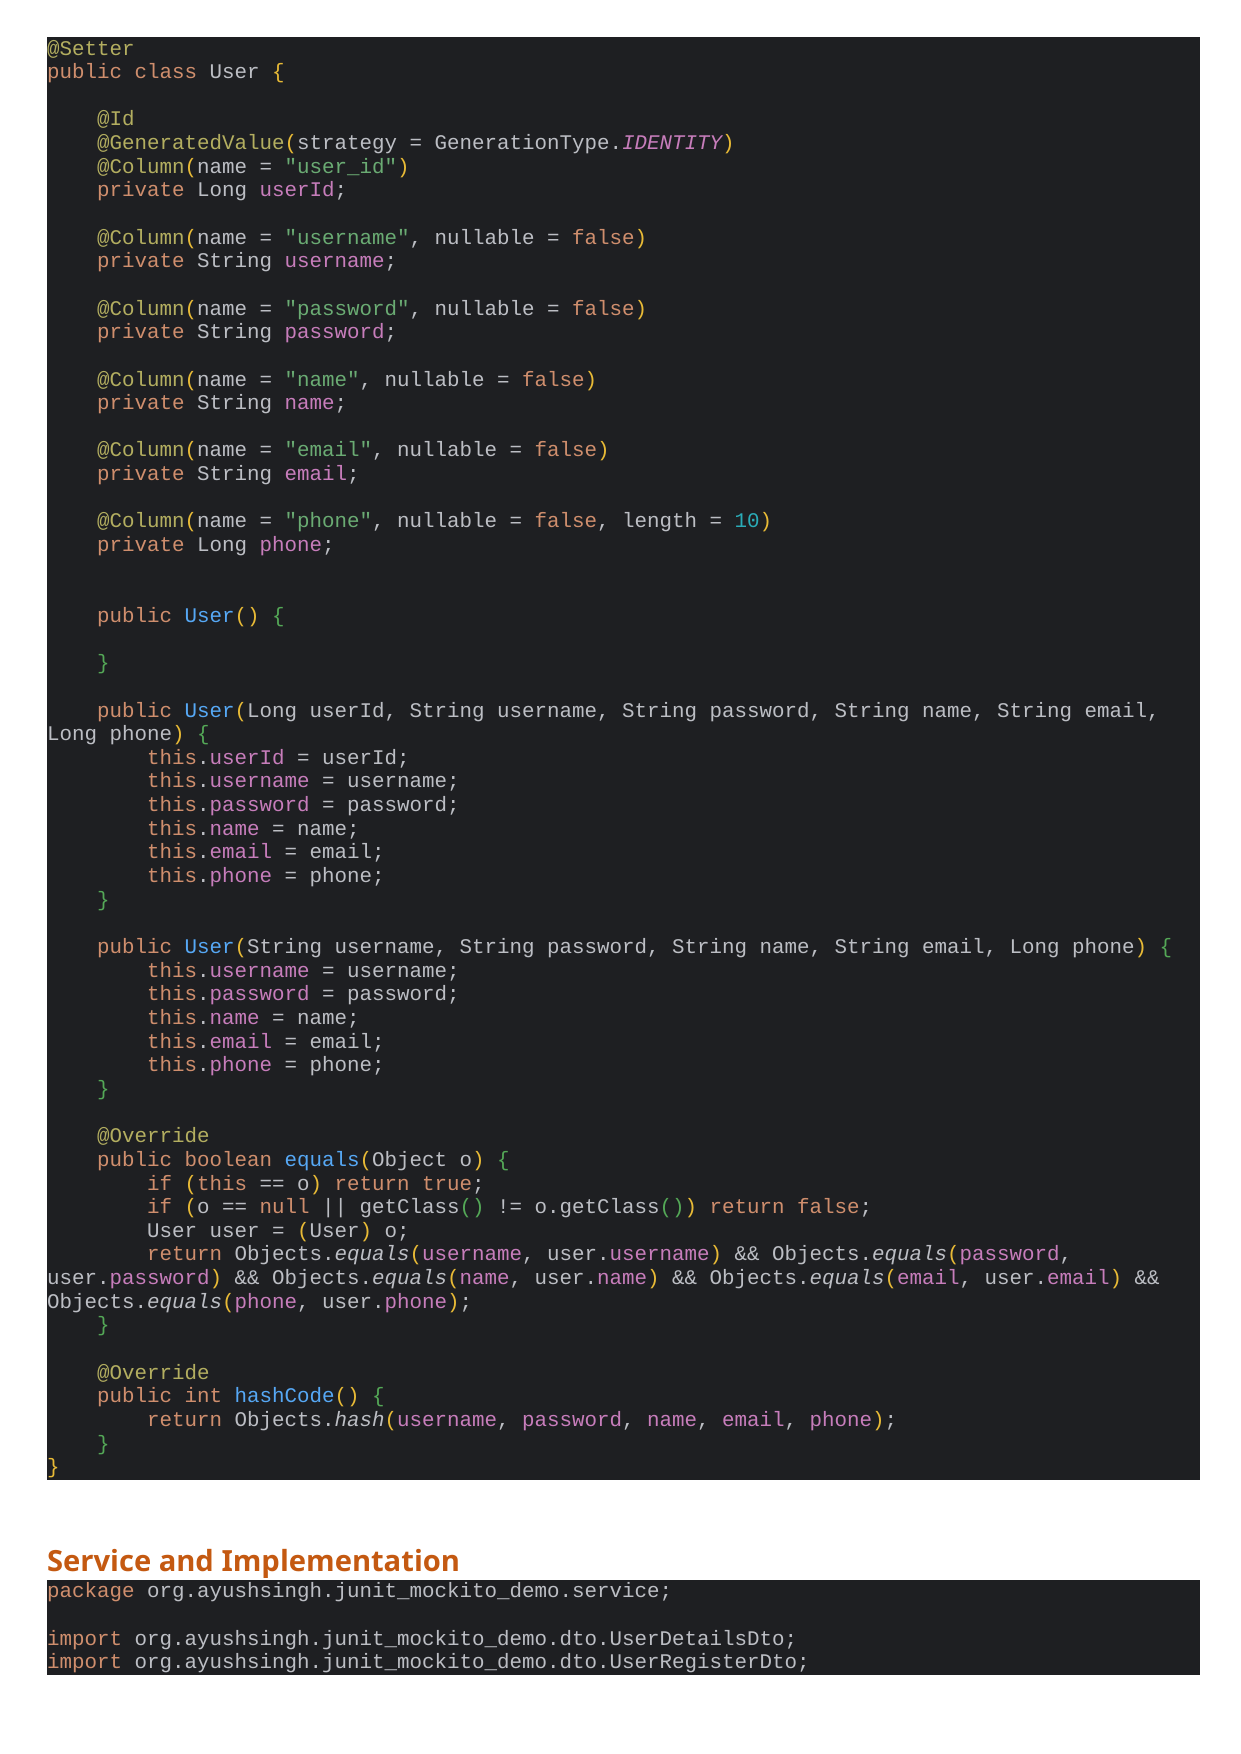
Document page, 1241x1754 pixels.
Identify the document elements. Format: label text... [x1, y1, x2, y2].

subtitle Service and Implementation [47, 1541, 1200, 1580]
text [47, 1580, 1200, 1675]
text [47, 37, 1200, 1480]
